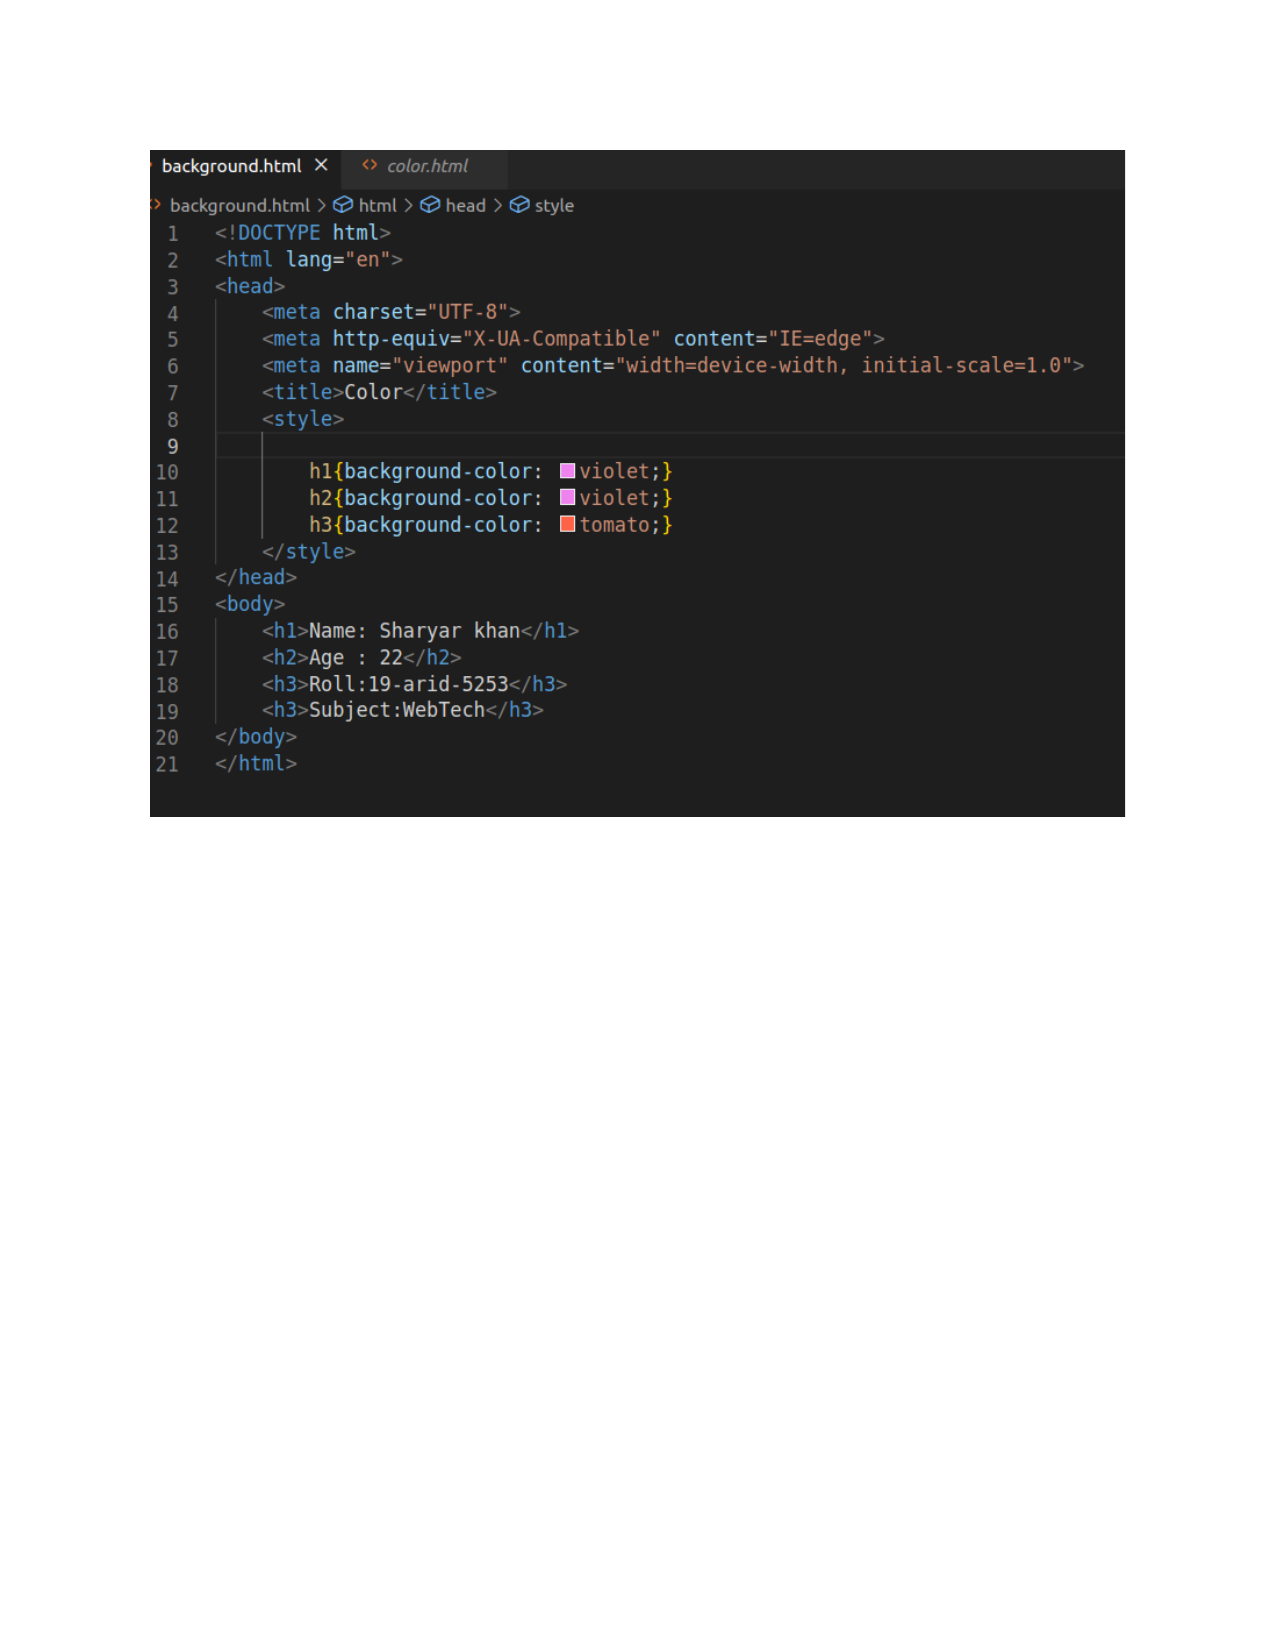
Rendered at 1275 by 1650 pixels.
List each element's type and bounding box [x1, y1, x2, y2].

picture [150, 150, 1125, 817]
